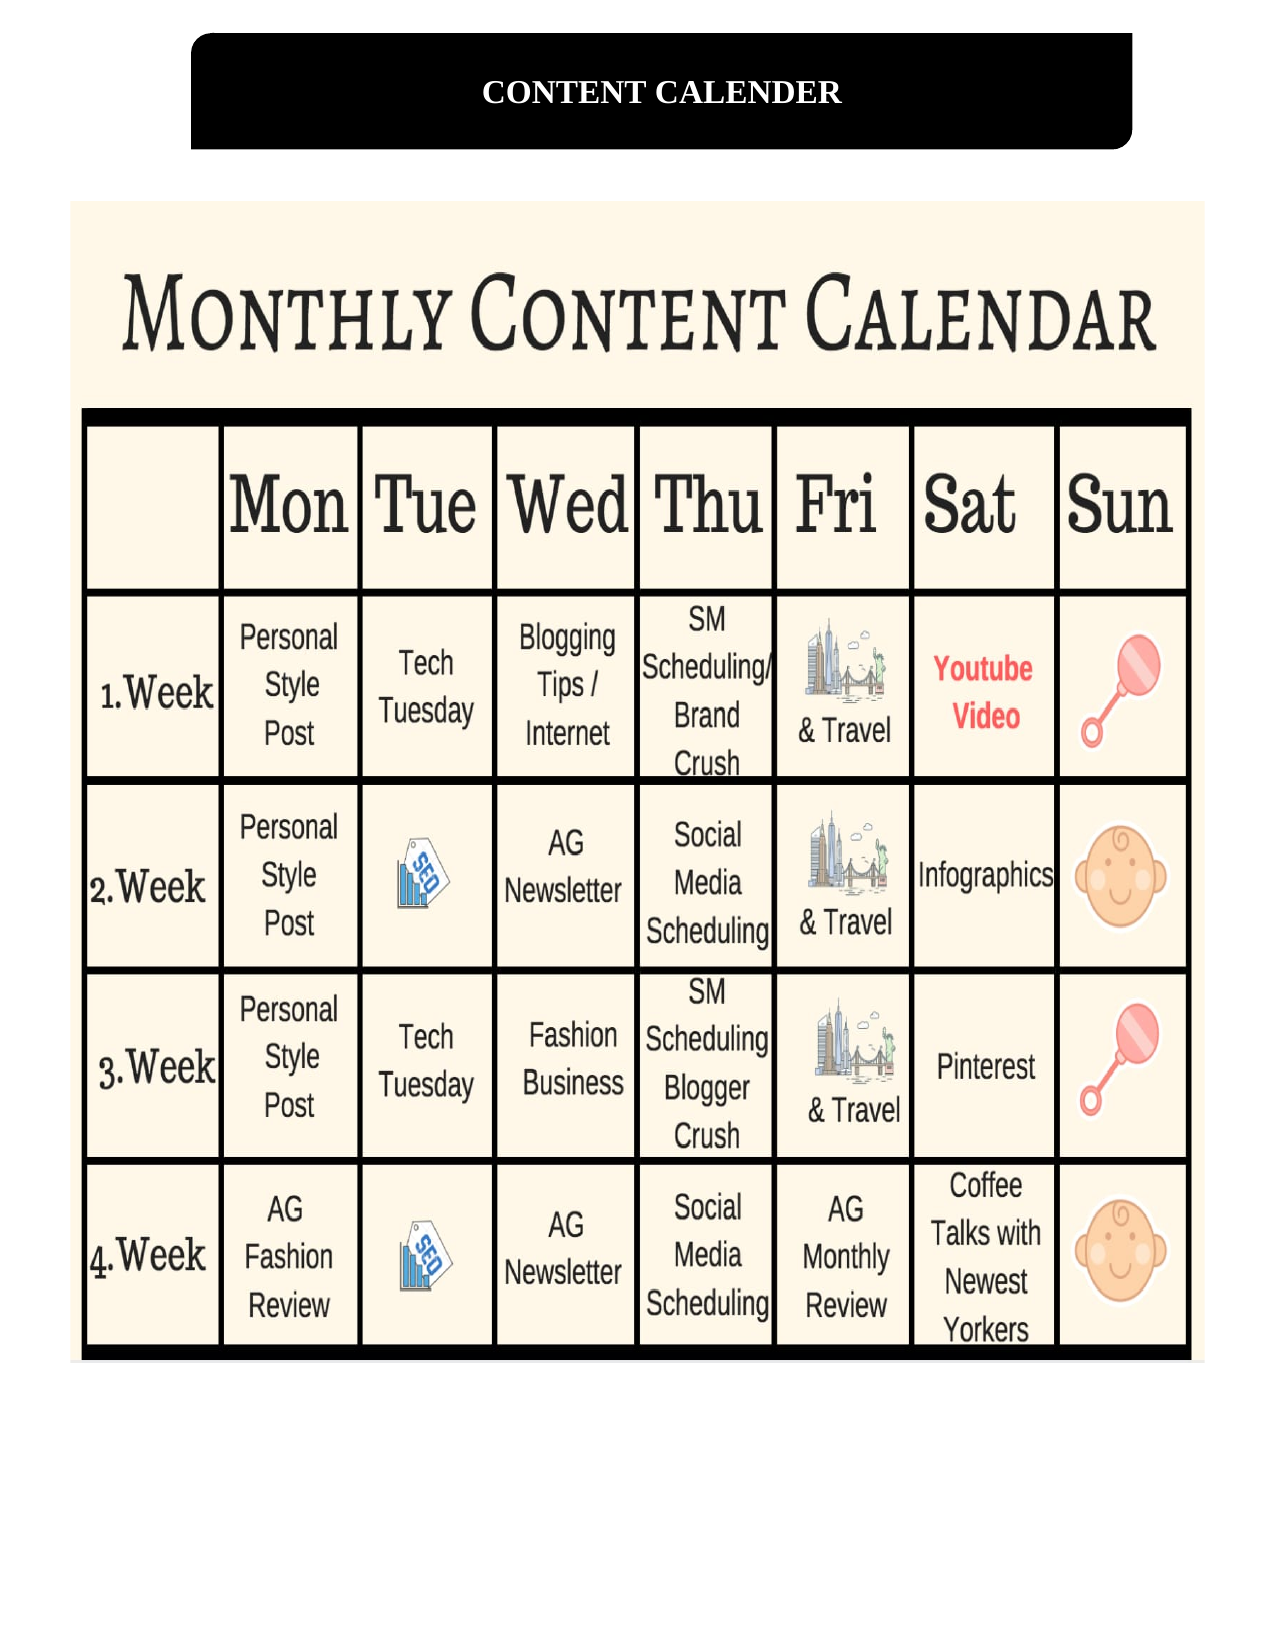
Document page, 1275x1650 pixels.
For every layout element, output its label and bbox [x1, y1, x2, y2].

picture [70, 201, 1205, 1363]
